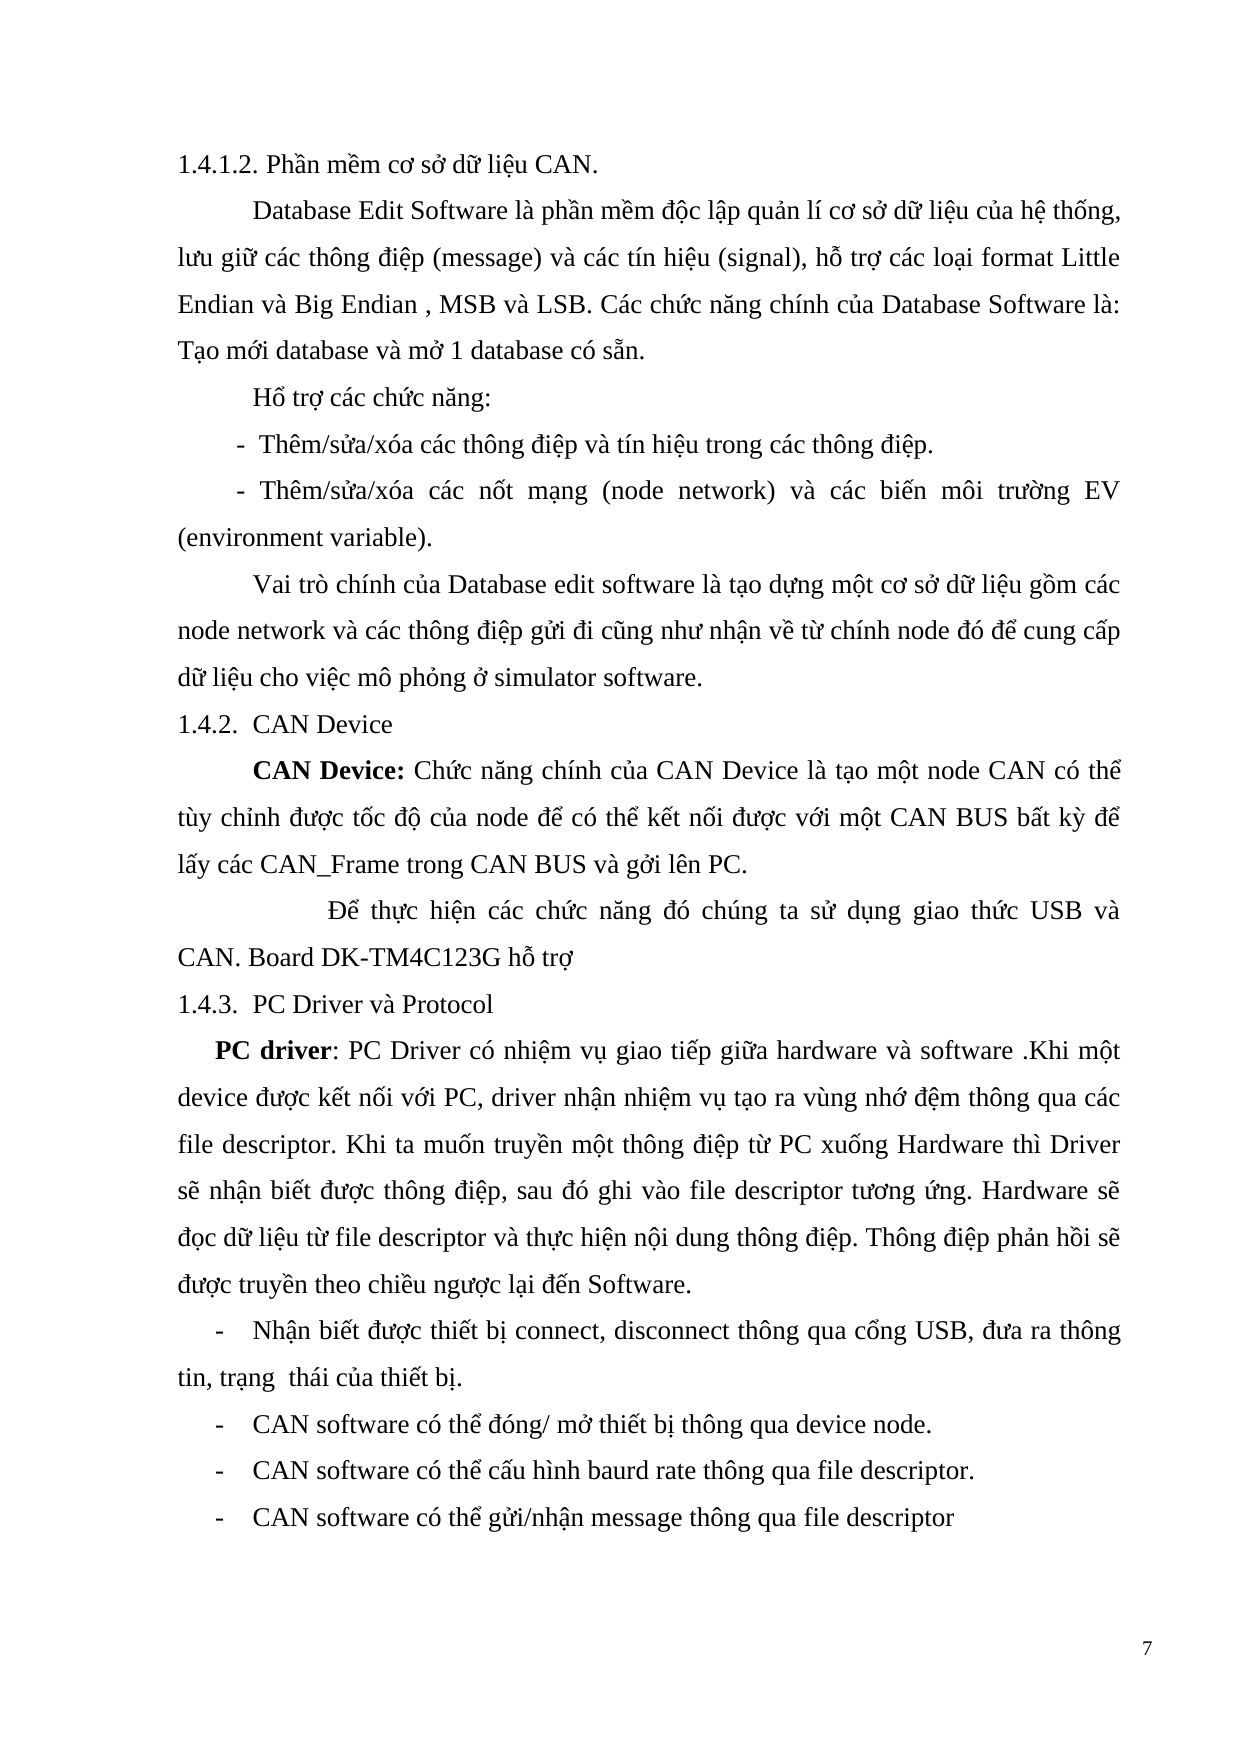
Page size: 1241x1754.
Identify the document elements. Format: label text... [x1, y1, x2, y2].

list Nhận biết được thiết bị connect, disconnect thông qua cổng USB, đưa ra thông tin, trạng thái của thiết bị. [177, 1314, 1122, 1392]
list CAN software có thể cấu hình baurd rate thông qua file descriptor. [177, 1454, 1122, 1486]
subtitle PC Driver và Protocol [177, 988, 1122, 1019]
text Vai trò chính của Database edit software là tạo dựng một cơ sở dữ liệu gồm các node network và các thông điệp gửi đi cũng như nhận về từ chính node đó để cung cấp dữ liệu cho việc mô phỏng ở simulator software. [177, 568, 1122, 692]
subtitle Phần mềm cơ sở dữ liệu CAN. [177, 148, 1122, 179]
text - Thêm/sửa/xóa các thông điệp và tín hiệu trong các thông điệp. [177, 428, 1122, 459]
text Hổ trợ các chức năng: [177, 381, 1122, 412]
subtitle CAN Device [177, 708, 1122, 739]
text CAN Device: Chức năng chính của CAN Device là tạo một node CAN có thể tùy chỉnh được tốc độ của node để có thể kết nối được với một CAN BUS bất kỳ để lấy các CAN_Frame trong CAN BUS và gởi lên PC. [177, 754, 1122, 879]
text PC driver: PC Driver có nhiệm vụ giao tiếp giữa hardware và software .Khi một device được kết nối với PC, driver nhận nhiệm vụ tạo ra vùng nhớ đệm thông qua các file descriptor. Khi ta muốn truyền một thông điệp từ PC xuống Hardware thì Driver sẽ nhận biết được thông điệp, sau đó ghi vào file descriptor tương ứng. Hardware sẽ đọc dữ liệu từ file descriptor và thực hiện nội dung thông điệp. Thông điệp phản hồi sẽ được truyền theo chiều ngược lại đến Software. [177, 1034, 1122, 1299]
text - Thêm/sửa/xóa các nốt mạng (node network) và các biến môi trường EV (environment variable). [177, 474, 1122, 552]
list CAN software có thể gửi/nhận message thông qua file descriptor [177, 1501, 1122, 1532]
text Database Edit Software là phần mềm độc lập quản lí cơ sở dữ liệu của hệ thống, lưu giữ các thông điệp (message) và các tín hiệu (signal), hỗ trợ các loại format Little Endian và Big Endian , MSB và LSB. Các chức năng chính của Database Software là: Tạo mới database và mở 1 database có sẵn. [177, 194, 1122, 366]
list CAN software có thể đóng/ mở thiết bị thông qua device node. [177, 1408, 1122, 1439]
text Để thực hiện các chức năng đó chúng ta sử dụng giao thức USB và CAN. Board DK-TM4C123G hỗ trợ [177, 894, 1122, 972]
